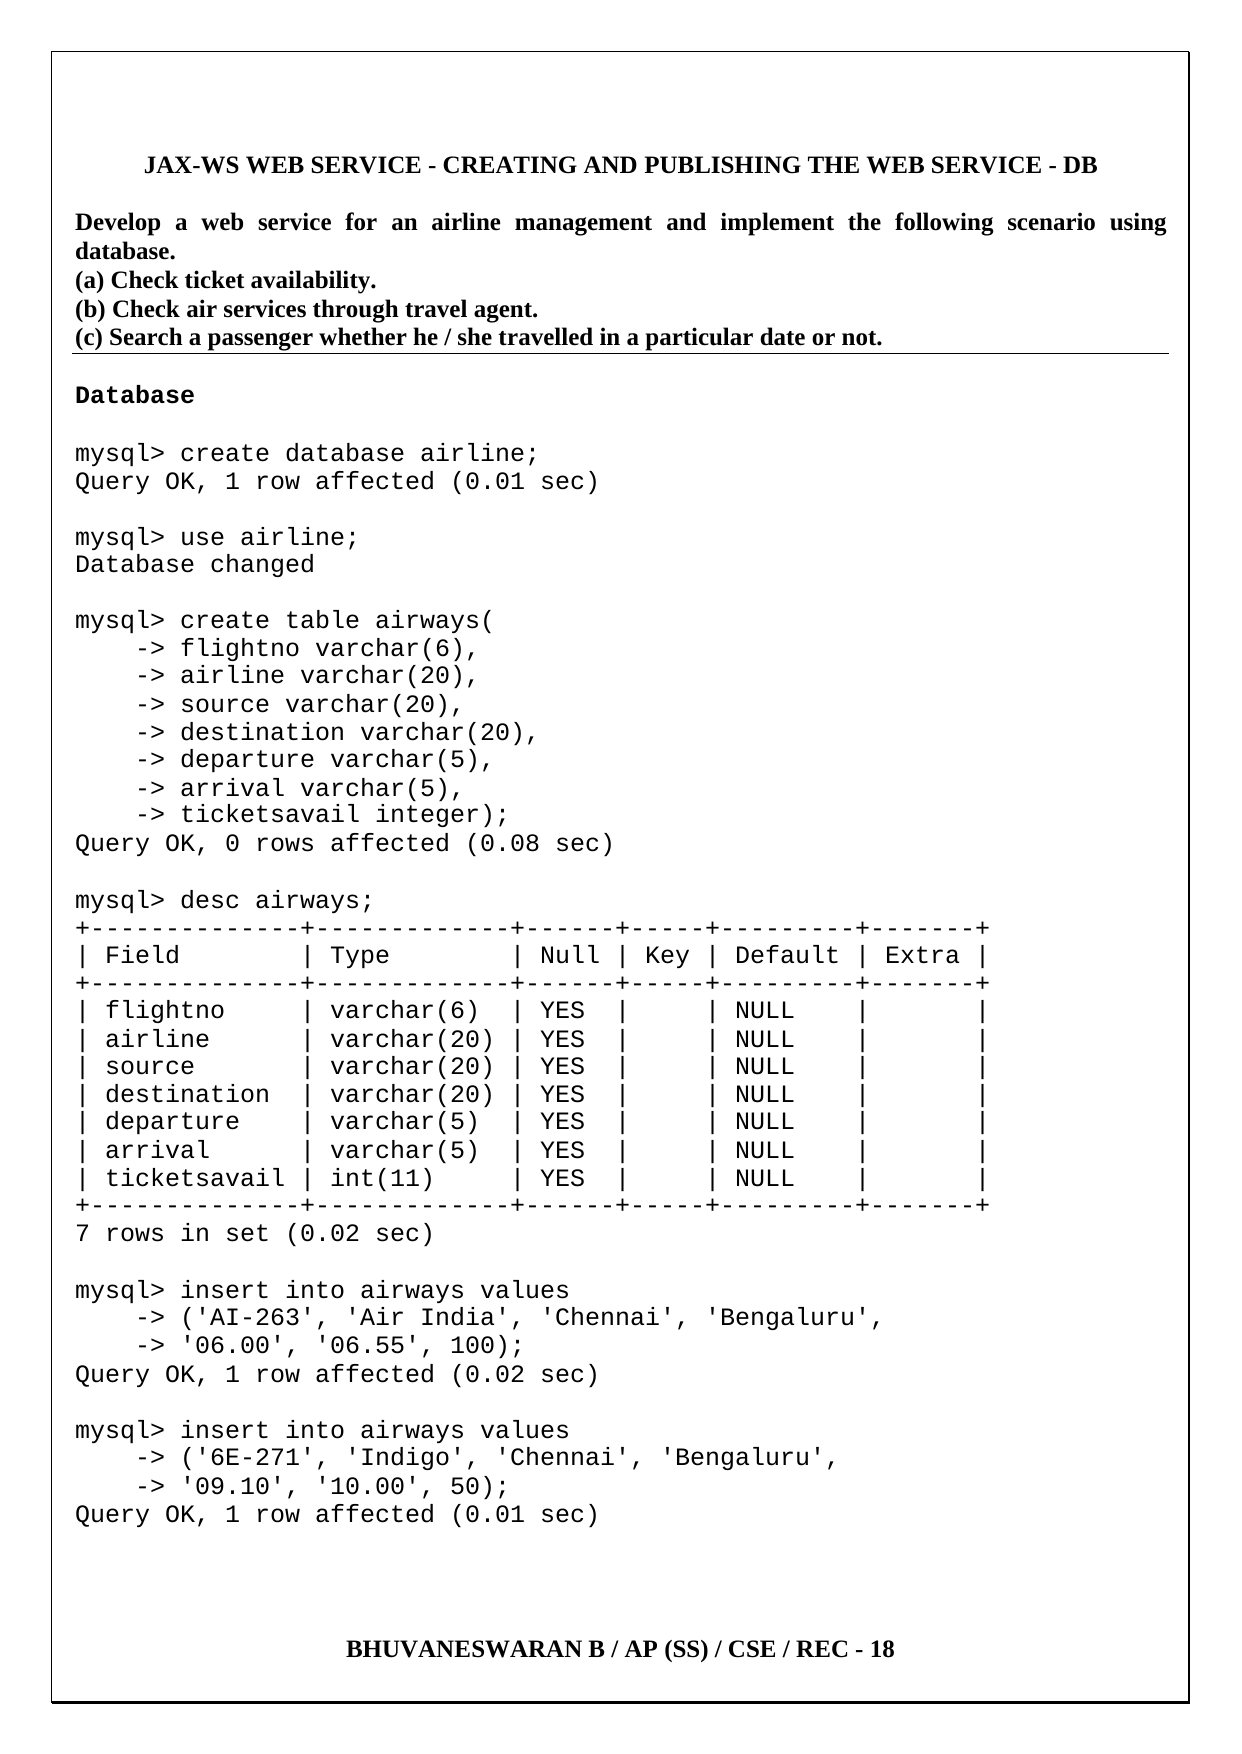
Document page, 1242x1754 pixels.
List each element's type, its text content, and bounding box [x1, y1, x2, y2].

text | Field | Type | Null | Key | Default | Extra | [75, 944, 1179, 971]
text | flightno | varchar(6) | YES | | NULL | | [75, 999, 1179, 1026]
text 7 rows in set (0.02 sec) [75, 1221, 1179, 1249]
text -> destination varchar(20), [135, 720, 1179, 748]
text mysql> create table airways( [75, 608, 1179, 636]
text Develop a web service for an airline management and implement the following scenario using database. [75, 207, 1172, 265]
text (a) Check ticket availability. [75, 265, 1179, 294]
text Query OK, 0 rows affected (0.08 sec) [75, 831, 1179, 859]
text -> ('6E-271', 'Indigo', 'Chennai', 'Bengaluru', [135, 1446, 1179, 1473]
text | departure | varchar(5) | YES | | NULL | | [75, 1110, 1179, 1137]
text -> flightno varchar(6), [135, 636, 1179, 664]
text mysql> insert into airways values [75, 1278, 1179, 1306]
text BHUVANESWARAN B / AP (SS) / CSE / REC - 18 [346, 1634, 1179, 1663]
text -> ('AI-263', 'Air India', 'Chennai', 'Bengaluru', [135, 1306, 1179, 1333]
text | source | varchar(20) | YES | | NULL | | [75, 1055, 1179, 1082]
text mysql> desc airways; [75, 887, 1179, 916]
text | destination | varchar(20) | YES | | NULL | | [75, 1082, 1179, 1110]
text (b) Check air services through travel agent. [75, 294, 1179, 322]
text Query OK, 1 row affected (0.02 sec) [75, 1361, 1179, 1390]
text -> ticketsavail integer); [135, 803, 1179, 831]
text +--------------+-------------+------+-----+---------+-------+ [75, 1194, 1179, 1221]
text -> '06.00', '06.55', 100); [135, 1333, 1179, 1361]
text -> '09.10', '10.00', 50); [135, 1473, 1179, 1502]
text | airline | varchar(20) | YES | | NULL | | [75, 1026, 1179, 1055]
text (c) Search a passenger whether he / she travelled in a particular date or not. [75, 322, 1179, 351]
text -> departure varchar(5), [135, 748, 1179, 775]
text | ticketsavail | int(11) | YES | | NULL | | [75, 1166, 1179, 1194]
text JAX-WS WEB SERVICE - CREATING AND PUBLISHING THE WEB SERVICE - DB [143, 150, 1179, 179]
text +--------------+-------------+------+-----+---------+-------+ [75, 971, 1179, 999]
text mysql> use airline; Database changed [75, 523, 366, 577]
text | arrival | varchar(5) | YES | | NULL | | [75, 1137, 1179, 1166]
text mysql> insert into airways values [75, 1418, 1179, 1446]
text -> source varchar(20), [135, 691, 1179, 720]
text Query OK, 1 row affected (0.01 sec) [75, 1502, 1179, 1529]
text -> arrival varchar(5), [135, 775, 1179, 803]
text -> airline varchar(20), [135, 664, 1179, 691]
text Database [75, 383, 1179, 411]
text +--------------+-------------+------+-----+---------+-------+ [75, 916, 1179, 944]
text mysql> create database airline; Query OK, 1 row affected (0.01 sec) [75, 440, 606, 497]
